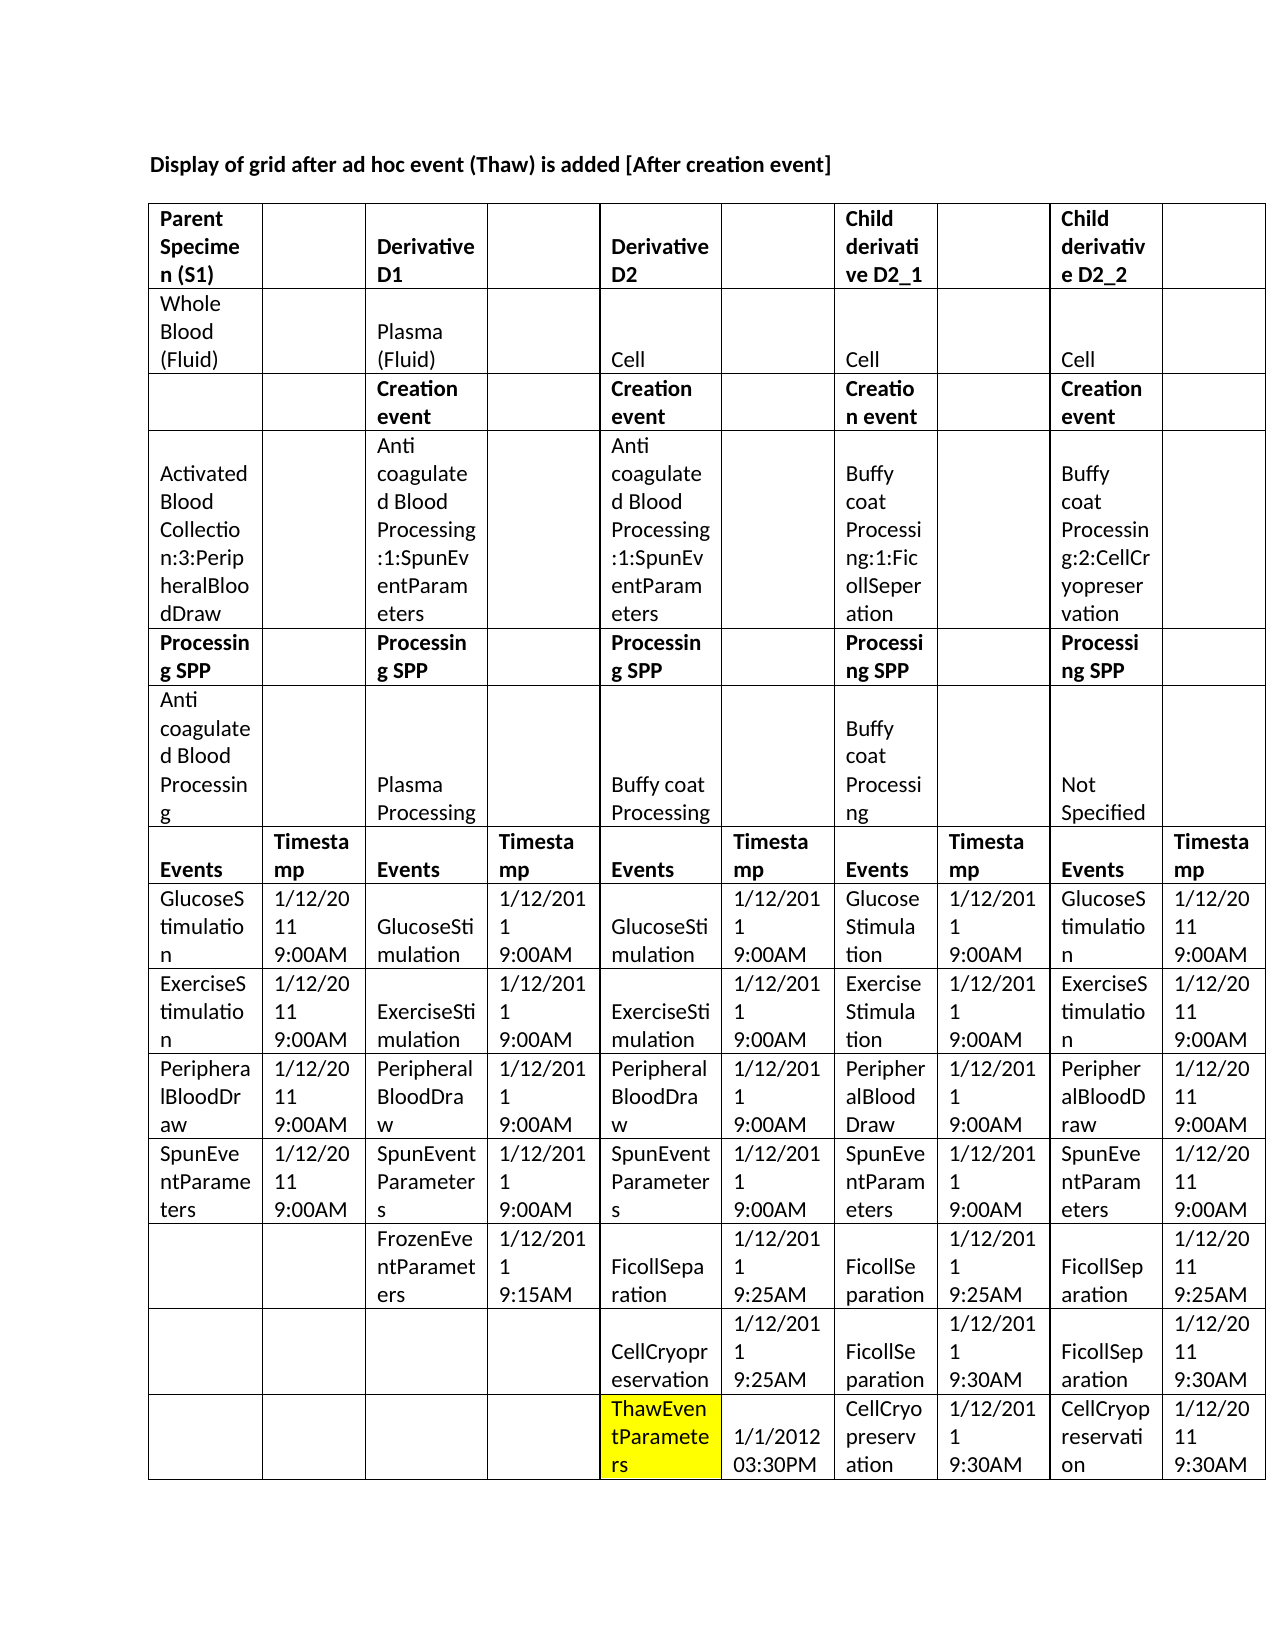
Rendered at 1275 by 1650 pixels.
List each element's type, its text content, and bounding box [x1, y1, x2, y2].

table_cell [938, 374, 1049, 430]
table_cell Events [835, 827, 937, 883]
table_header Derivative D2 [601, 204, 721, 288]
table_cell SpunEventParameters [835, 1139, 937, 1223]
table_cell [722, 686, 834, 826]
table_cell [488, 629, 599, 684]
table_cell 1/12/2011 9:25AM [722, 1224, 834, 1308]
table_cell [488, 686, 599, 826]
table_cell 1/12/2011 9:00AM [1163, 1139, 1265, 1223]
table_cell Buffy coat Processing [835, 686, 937, 826]
table_cell 1/12/2011 9:25AM [1163, 1224, 1265, 1308]
table_cell FicollSeparation [601, 1224, 721, 1308]
table_cell 1/12/2011 9:00AM [263, 884, 365, 968]
table_cell SpunEventParameters [601, 1139, 721, 1223]
table_cell [488, 1395, 599, 1478]
table_cell Timestamp [722, 827, 834, 883]
table_cell Events [149, 827, 262, 883]
table_cell [1163, 629, 1265, 684]
table_header [722, 204, 834, 288]
table_cell [1163, 431, 1265, 627]
table_cell GlucoseStimulation [835, 884, 937, 968]
table_cell [149, 1224, 262, 1308]
table_cell FicollSeparation [835, 1224, 937, 1308]
text Display of grid after ad hoc event (Thaw) is added [After creation event] [150, 150, 1125, 178]
table_header Derivative D1 [366, 204, 487, 288]
table_cell [263, 374, 365, 430]
table_cell Processing SPP [149, 629, 262, 684]
table_cell 1/12/2011 9:15AM [488, 1224, 599, 1308]
table_cell Processing SPP [835, 629, 937, 684]
table_header [488, 204, 599, 288]
table_cell Anti coagulated Blood Processing:1:SpunEv entParameters [366, 431, 487, 627]
table_cell FicollSeparation [835, 1309, 937, 1393]
table_cell [149, 1395, 262, 1478]
table_cell 1/12/2011 9:30AM [1163, 1309, 1265, 1393]
table_cell [263, 686, 365, 826]
table_cell Plasma Processing [366, 686, 487, 826]
table_cell Activated Blood Collection:3:PeripheralBloodDraw [149, 431, 262, 627]
table_cell CellCryopreservation [601, 1309, 721, 1393]
table_cell Buffy coat Processing:2:CellCryopreservation [1051, 431, 1162, 627]
table_cell [263, 431, 365, 627]
table_cell ThawEventParameters [601, 1395, 721, 1478]
table_cell FrozenEventParameters [366, 1224, 487, 1308]
table_cell [488, 374, 599, 430]
table_cell 1/12/2011 9:00AM [938, 1139, 1049, 1223]
table_cell Buffy coat Processing [601, 686, 721, 826]
table_cell SpunEventParameters [366, 1139, 487, 1223]
table_cell CellCryopreservation [835, 1395, 937, 1478]
table_cell Events [366, 827, 487, 883]
table_cell [938, 431, 1049, 627]
table_cell [1163, 289, 1265, 373]
table_cell PeripheralBloodDraw [1051, 1054, 1162, 1138]
table_cell 1/12/2011 9:25AM [722, 1309, 834, 1393]
table_cell Creation event [601, 374, 721, 430]
table_cell [938, 686, 1049, 826]
table_cell [263, 1309, 365, 1393]
table_cell GlucoseStimulation [149, 884, 262, 968]
table_cell [938, 289, 1049, 373]
table_cell [366, 1395, 487, 1478]
table_cell 1/12/2011 9:00AM [938, 1054, 1049, 1138]
table_cell Creation event [1051, 374, 1162, 430]
table_header Parent Specimen (S1) [149, 204, 262, 288]
table_cell Processing SPP [366, 629, 487, 684]
table_cell 1/12/2011 9:00AM [1163, 1054, 1265, 1138]
table_cell [1163, 374, 1265, 430]
table_cell 1/1/2012 03:30PM [722, 1395, 834, 1478]
table_cell [488, 289, 599, 373]
table_cell FicollSeparation [1051, 1309, 1162, 1393]
table_cell PeripheralBloodDraw [601, 1054, 721, 1138]
table_cell Timestamp [488, 827, 599, 883]
table_cell 1/12/2011 9:00AM [488, 1054, 599, 1138]
table_cell Creation event [366, 374, 487, 430]
table_cell 1/12/2011 9:00AM [722, 1054, 834, 1138]
table_cell FicollSeparation [1051, 1224, 1162, 1308]
table_cell GlucoseStimulation [366, 884, 487, 968]
table_cell ExerciseStimulation [601, 969, 721, 1053]
table_cell ExerciseStimulation [149, 969, 262, 1053]
table_cell Cell [601, 289, 721, 373]
table_cell Cell [835, 289, 937, 373]
table_cell 1/12/2011 9:00AM [722, 884, 834, 968]
table_cell Anti coagulated Blood Processing [149, 686, 262, 826]
table_cell [938, 629, 1049, 684]
table_cell GlucoseStimulation [601, 884, 721, 968]
table_cell 1/12/2011 9:00AM [1163, 884, 1265, 968]
table_header [938, 204, 1049, 288]
table_cell Processing SPP [1051, 629, 1162, 684]
table_cell [263, 1395, 365, 1478]
table_cell [1163, 686, 1265, 826]
table_cell [149, 1309, 262, 1393]
table_cell Events [1051, 827, 1162, 883]
table_cell Anti coagulated Blood Processing:1:SpunEv entParameters [601, 431, 721, 627]
table_cell [366, 1309, 487, 1393]
table_cell 1/12/2011 9:00AM [938, 884, 1049, 968]
table_cell 1/12/2011 9:00AM [488, 884, 599, 968]
table_header Child derivative D2_2 [1051, 204, 1162, 288]
table_cell [722, 374, 834, 430]
table_cell Cell [1051, 289, 1162, 373]
table_cell 1/12/2011 9:00AM [263, 969, 365, 1053]
table_cell [263, 629, 365, 684]
table_cell Timestamp [1163, 827, 1265, 883]
table_cell [263, 1224, 365, 1308]
table_cell SpunEventParameters [149, 1139, 262, 1223]
table_cell PeripheralBloodDraw [835, 1054, 937, 1138]
table_cell [149, 374, 262, 430]
table_cell 1/12/2011 9:25AM [938, 1224, 1049, 1308]
table_cell PeripheralBloodDraw [149, 1054, 262, 1138]
table_cell Not Specified [1051, 686, 1162, 826]
table_cell 1/12/2011 9:30AM [1163, 1395, 1265, 1478]
table_cell [722, 289, 834, 373]
table_cell PeripheralBloodDraw [366, 1054, 487, 1138]
table_cell Creation event [835, 374, 937, 430]
table_cell 1/12/2011 9:00AM [722, 969, 834, 1053]
table_cell [488, 431, 599, 627]
table_cell 1/12/2011 9:00AM [938, 969, 1049, 1053]
table_cell 1/12/2011 9:00AM [488, 969, 599, 1053]
table_cell [263, 289, 365, 373]
table_cell [722, 629, 834, 684]
table_cell Buffy coat Processing:1:FicollSeperation [835, 431, 937, 627]
table_cell Timestamp [263, 827, 365, 883]
table_cell 1/12/2011 9:00AM [488, 1139, 599, 1223]
table_header Child derivative D2_1 [835, 204, 937, 288]
table_cell ExerciseStimulation [366, 969, 487, 1053]
table_cell [488, 1309, 599, 1393]
table_cell GlucoseStimulation [1051, 884, 1162, 968]
table_cell Whole Blood (Fluid) [149, 289, 262, 373]
table_cell CellCryopreservation [1051, 1395, 1162, 1478]
table_cell 1/12/2011 9:00AM [1163, 969, 1265, 1053]
table_cell [722, 431, 834, 627]
table_cell Timestamp [938, 827, 1049, 883]
table_cell 1/12/2011 9:00AM [722, 1139, 834, 1223]
table_cell Processing SPP [601, 629, 721, 684]
table_cell SpunEventParameters [1051, 1139, 1162, 1223]
table_cell 1/12/2011 9:00AM [263, 1054, 365, 1138]
table_cell ExerciseStimulation [835, 969, 937, 1053]
table_cell 1/12/2011 9:30AM [938, 1309, 1049, 1393]
table_cell Events [601, 827, 721, 883]
table_header [1163, 204, 1265, 288]
table_header [263, 204, 365, 288]
table_cell Plasma (Fluid) [366, 289, 487, 373]
table_cell 1/12/2011 9:30AM [938, 1395, 1049, 1478]
table_cell 1/12/2011 9:00AM [263, 1139, 365, 1223]
table_cell ExerciseStimulation [1051, 969, 1162, 1053]
